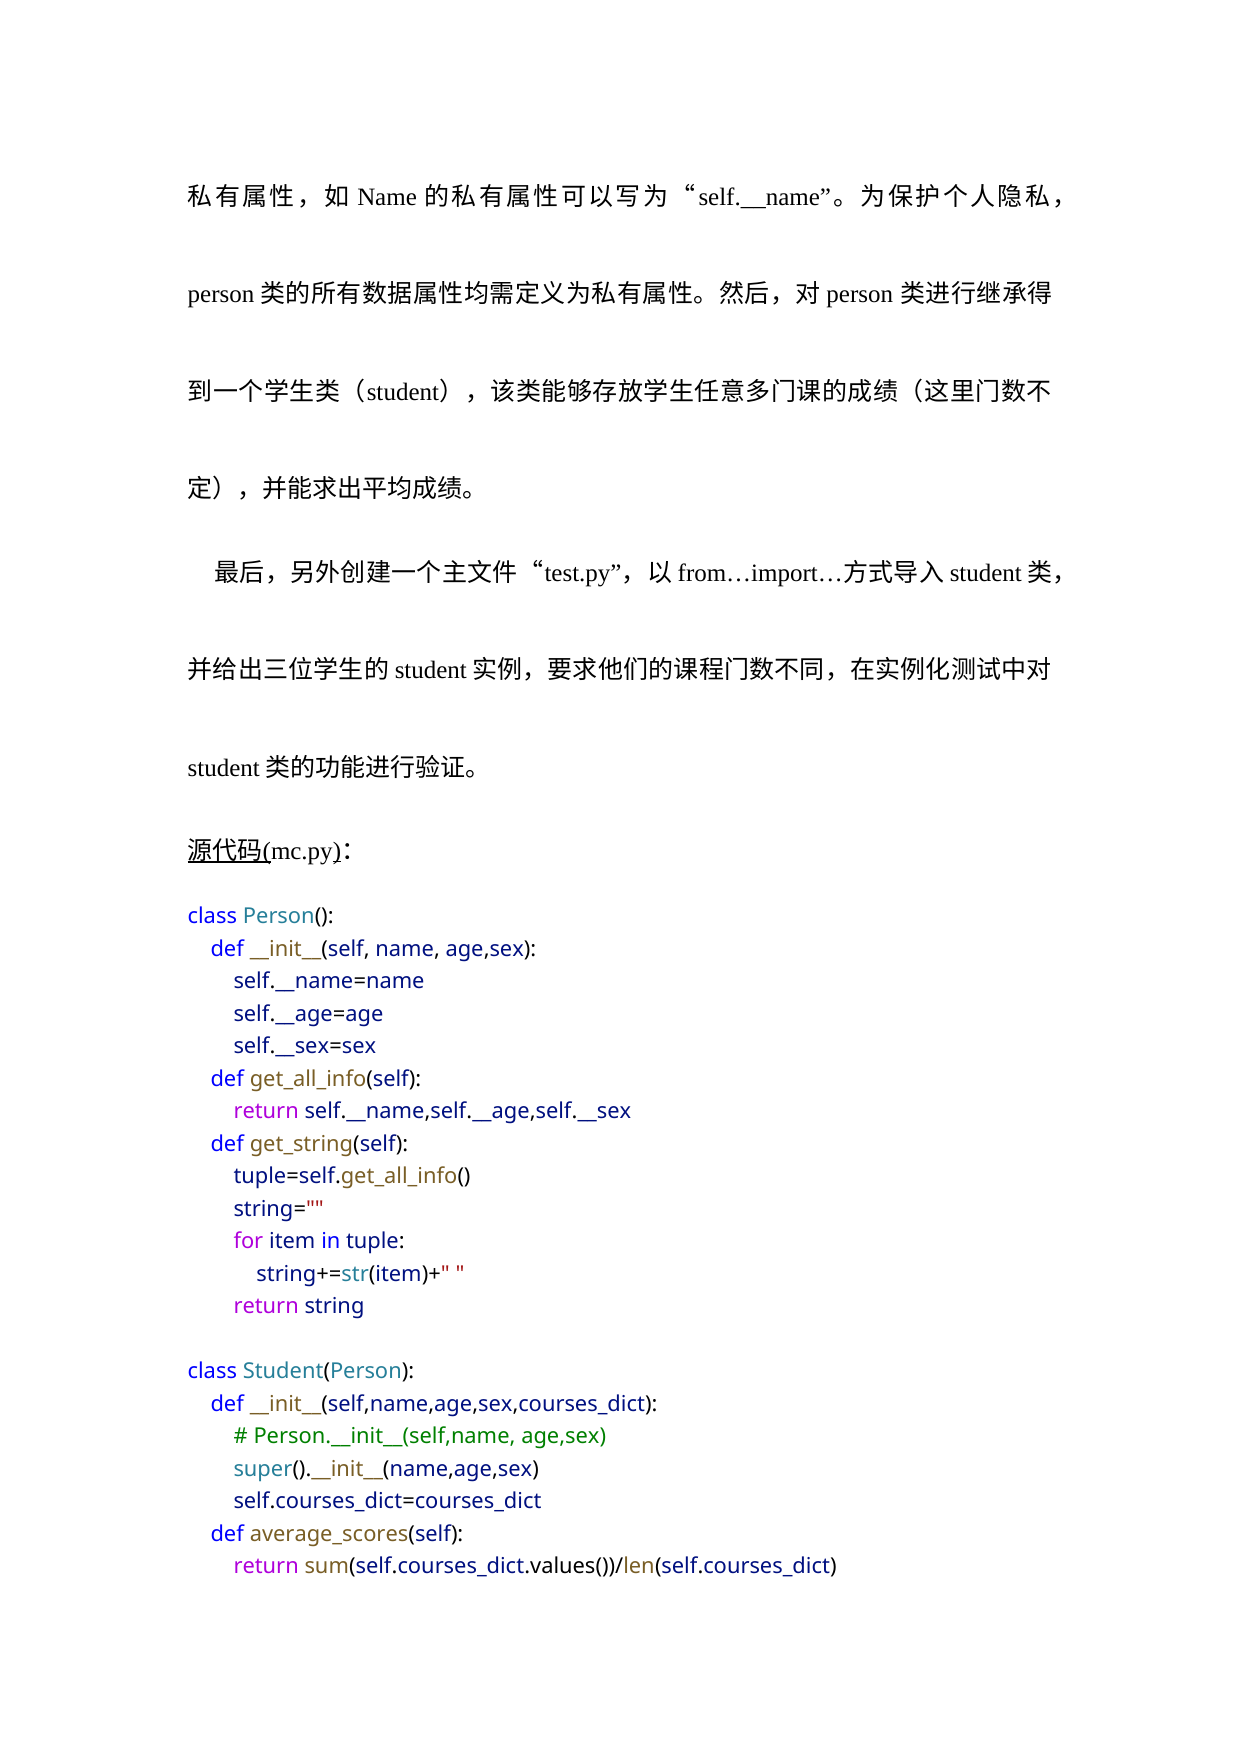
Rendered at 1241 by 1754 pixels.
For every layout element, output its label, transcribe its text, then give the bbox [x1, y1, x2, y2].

text class Student(Person): [187, 1354, 1053, 1386]
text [187, 162, 1053, 519]
text tuple=self.get_all_info() [187, 1159, 1053, 1191]
text def average_scores(self): [187, 1516, 1053, 1549]
text return self.__name,self.__age,self.__sex [187, 1094, 1053, 1126]
text def get_string(self): [187, 1126, 1053, 1159]
text 源代码(mc.py)： [187, 816, 1053, 881]
text def __init__(self,name,age,sex,courses_dict): [187, 1386, 1053, 1419]
text # Person.__init__(self,name, age,sex) [187, 1419, 1053, 1451]
text return sum(self.courses_dict.values())/len(self.courses_dict) [187, 1549, 1053, 1581]
text def __init__(self, name, age,sex): [187, 931, 1053, 964]
text string+=str(item)+" " [187, 1256, 1053, 1289]
text return string [187, 1289, 1053, 1321]
text 最后，另外创建一个主文件“test.py”，以from…import…方式导入student类，并给出三位学生的student实例，要求他们的课程门数不同，在实例化测试中对student类的功能进行验证。 [187, 538, 1053, 798]
text def get_all_info(self): [187, 1061, 1053, 1094]
text super().__init__(name,age,sex) [187, 1451, 1053, 1484]
text for item in tuple: [187, 1224, 1053, 1256]
text string="" [187, 1191, 1053, 1224]
text self.__age=age [187, 996, 1053, 1029]
text self.__sex=sex [187, 1029, 1053, 1061]
text self.__name=name [187, 964, 1053, 996]
text self.courses_dict=courses_dict [187, 1484, 1053, 1516]
text class Person(): [187, 899, 1053, 931]
